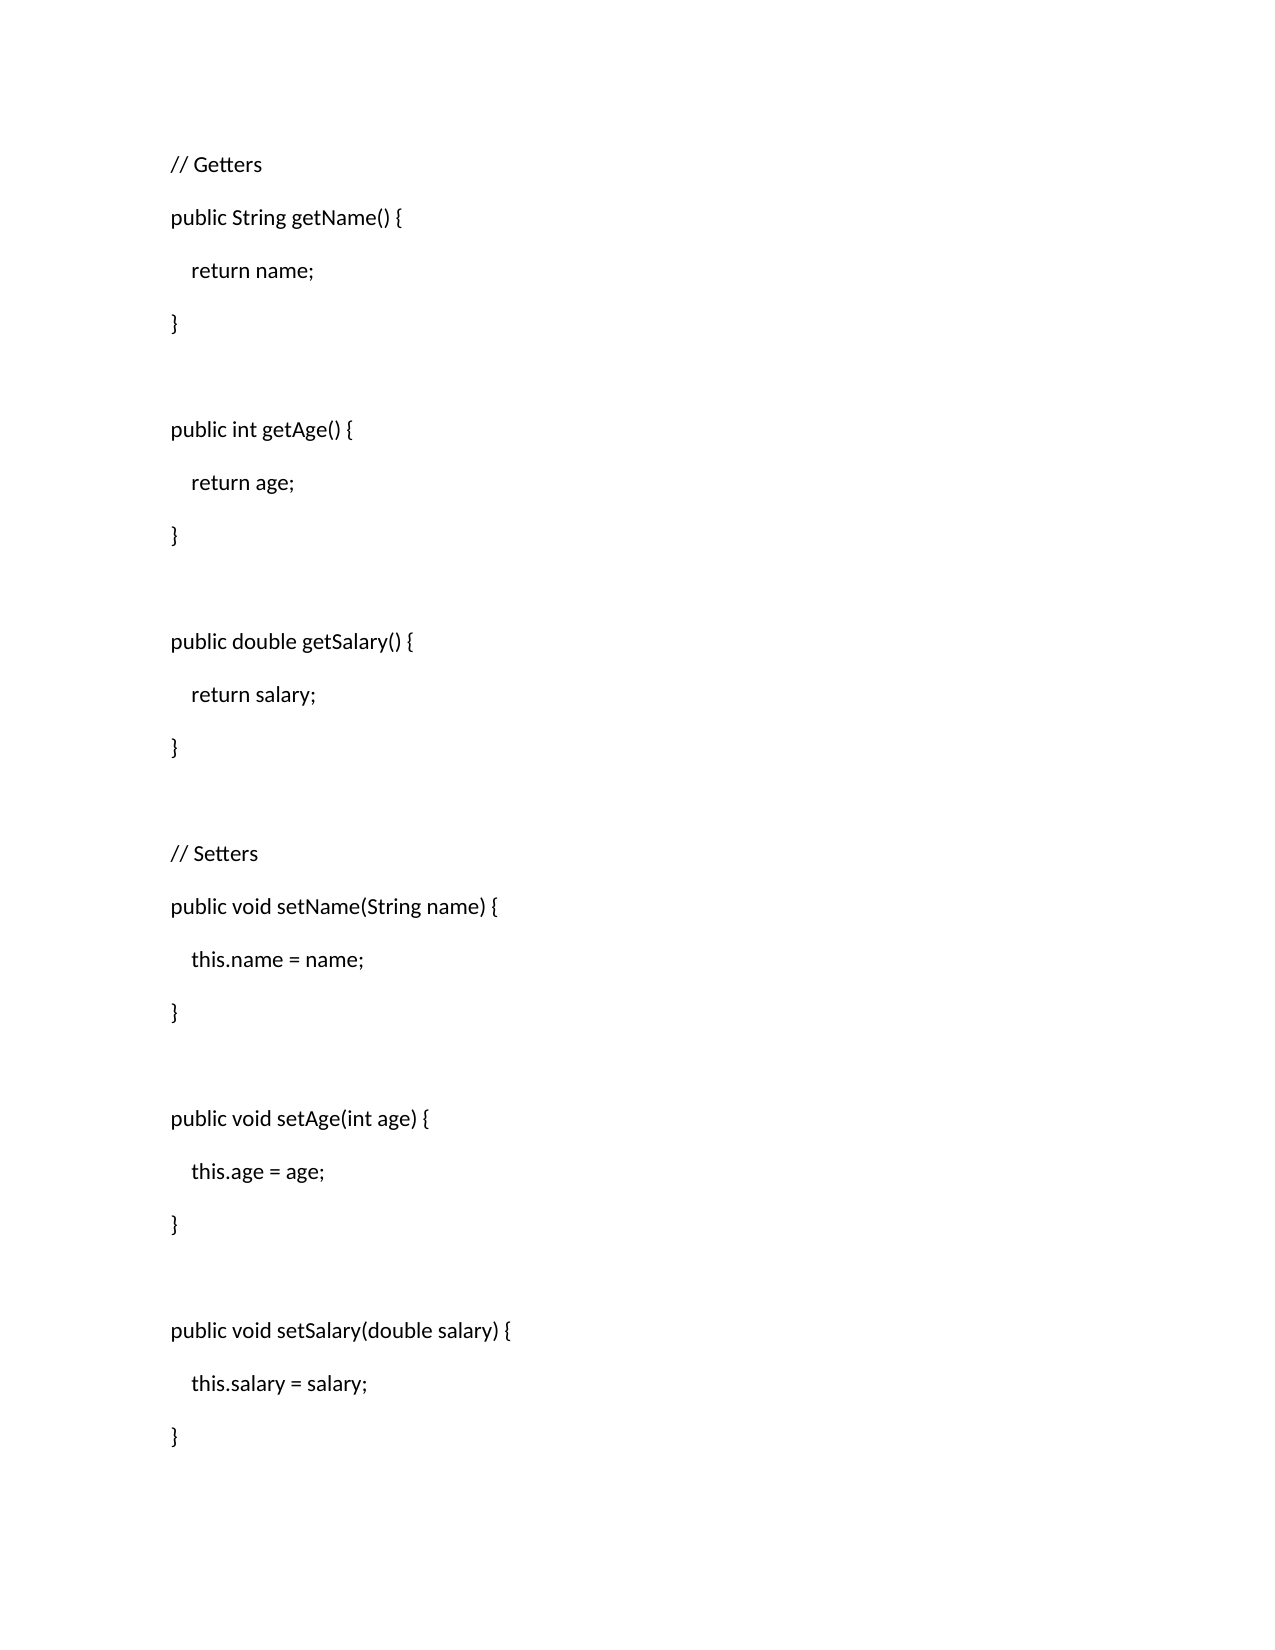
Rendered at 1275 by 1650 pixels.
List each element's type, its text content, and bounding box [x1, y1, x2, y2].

text } [150, 521, 1125, 549]
text public void setSalary(double salary) { [150, 1316, 1125, 1344]
text public void setAge(int age) { [150, 1104, 1125, 1132]
text // Setters [150, 839, 1125, 867]
text this.name = name; [150, 945, 1125, 973]
text } [150, 1210, 1125, 1238]
text public int getAge() { [150, 415, 1125, 443]
text this.salary = salary; [150, 1369, 1125, 1397]
text } [150, 309, 1125, 337]
text public String getName() { [150, 203, 1125, 231]
text public double getSalary() { [150, 627, 1125, 655]
text this.age = age; [150, 1157, 1125, 1185]
text } [150, 1422, 1125, 1451]
text return age; [150, 468, 1125, 496]
text return name; [150, 256, 1125, 284]
text return salary; [150, 680, 1125, 708]
text } [150, 998, 1125, 1026]
text public void setName(String name) { [150, 892, 1125, 920]
text // Getters [150, 150, 1125, 178]
text } [150, 733, 1125, 761]
